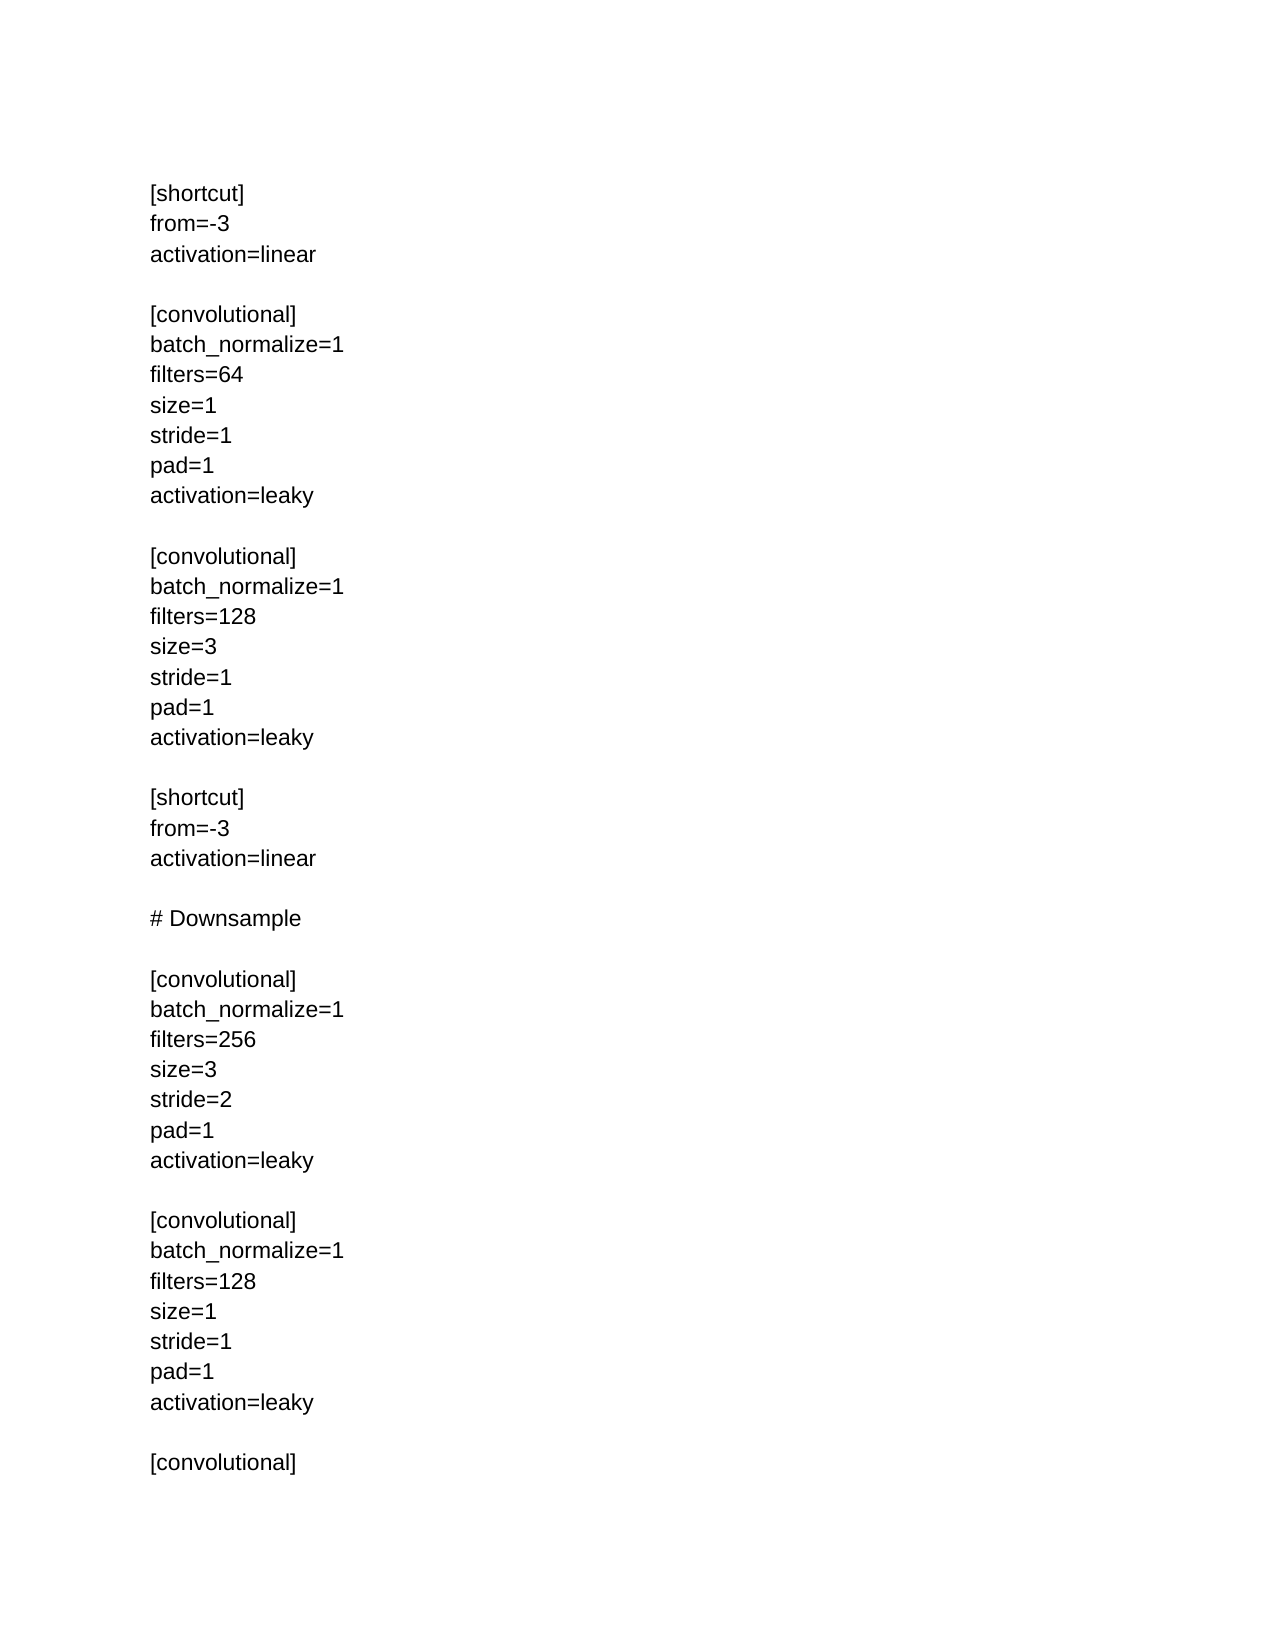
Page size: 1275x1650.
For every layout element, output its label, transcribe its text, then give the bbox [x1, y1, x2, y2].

text batch_normalize=1 [150, 1237, 1125, 1264]
text filters=64 [150, 361, 1125, 388]
text activation=leaky [150, 482, 1125, 509]
text stride=1 [150, 1328, 1125, 1354]
text [shortcut] [150, 180, 1125, 207]
text stride=1 [150, 422, 1125, 448]
text [convolutional] [150, 543, 1125, 569]
text size=3 [150, 1056, 1125, 1083]
text from=-3 [150, 210, 1125, 237]
text [shortcut] [150, 784, 1125, 811]
text pad=1 [150, 1117, 1125, 1143]
text [convolutional] [150, 966, 1125, 992]
text activation=linear [150, 845, 1125, 871]
text filters=256 [150, 1026, 1125, 1052]
text pad=1 [150, 452, 1125, 478]
text [convolutional] [150, 301, 1125, 327]
text stride=2 [150, 1086, 1125, 1113]
text activation=leaky [150, 1388, 1125, 1415]
text from=-3 [150, 814, 1125, 841]
text batch_normalize=1 [150, 996, 1125, 1022]
text pad=1 [150, 1358, 1125, 1385]
text size=3 [150, 633, 1125, 660]
text activation=leaky [150, 724, 1125, 750]
text [convolutional] [150, 1449, 1125, 1475]
text batch_normalize=1 [150, 573, 1125, 599]
text batch_normalize=1 [150, 331, 1125, 358]
text pad=1 [150, 694, 1125, 720]
text filters=128 [150, 1268, 1125, 1294]
text activation=linear [150, 241, 1125, 267]
text filters=128 [150, 603, 1125, 629]
text size=1 [150, 392, 1125, 418]
text stride=1 [150, 663, 1125, 690]
text # Downsample [150, 905, 1125, 932]
text [convolutional] [150, 1207, 1125, 1234]
text activation=leaky [150, 1147, 1125, 1173]
text size=1 [150, 1298, 1125, 1324]
